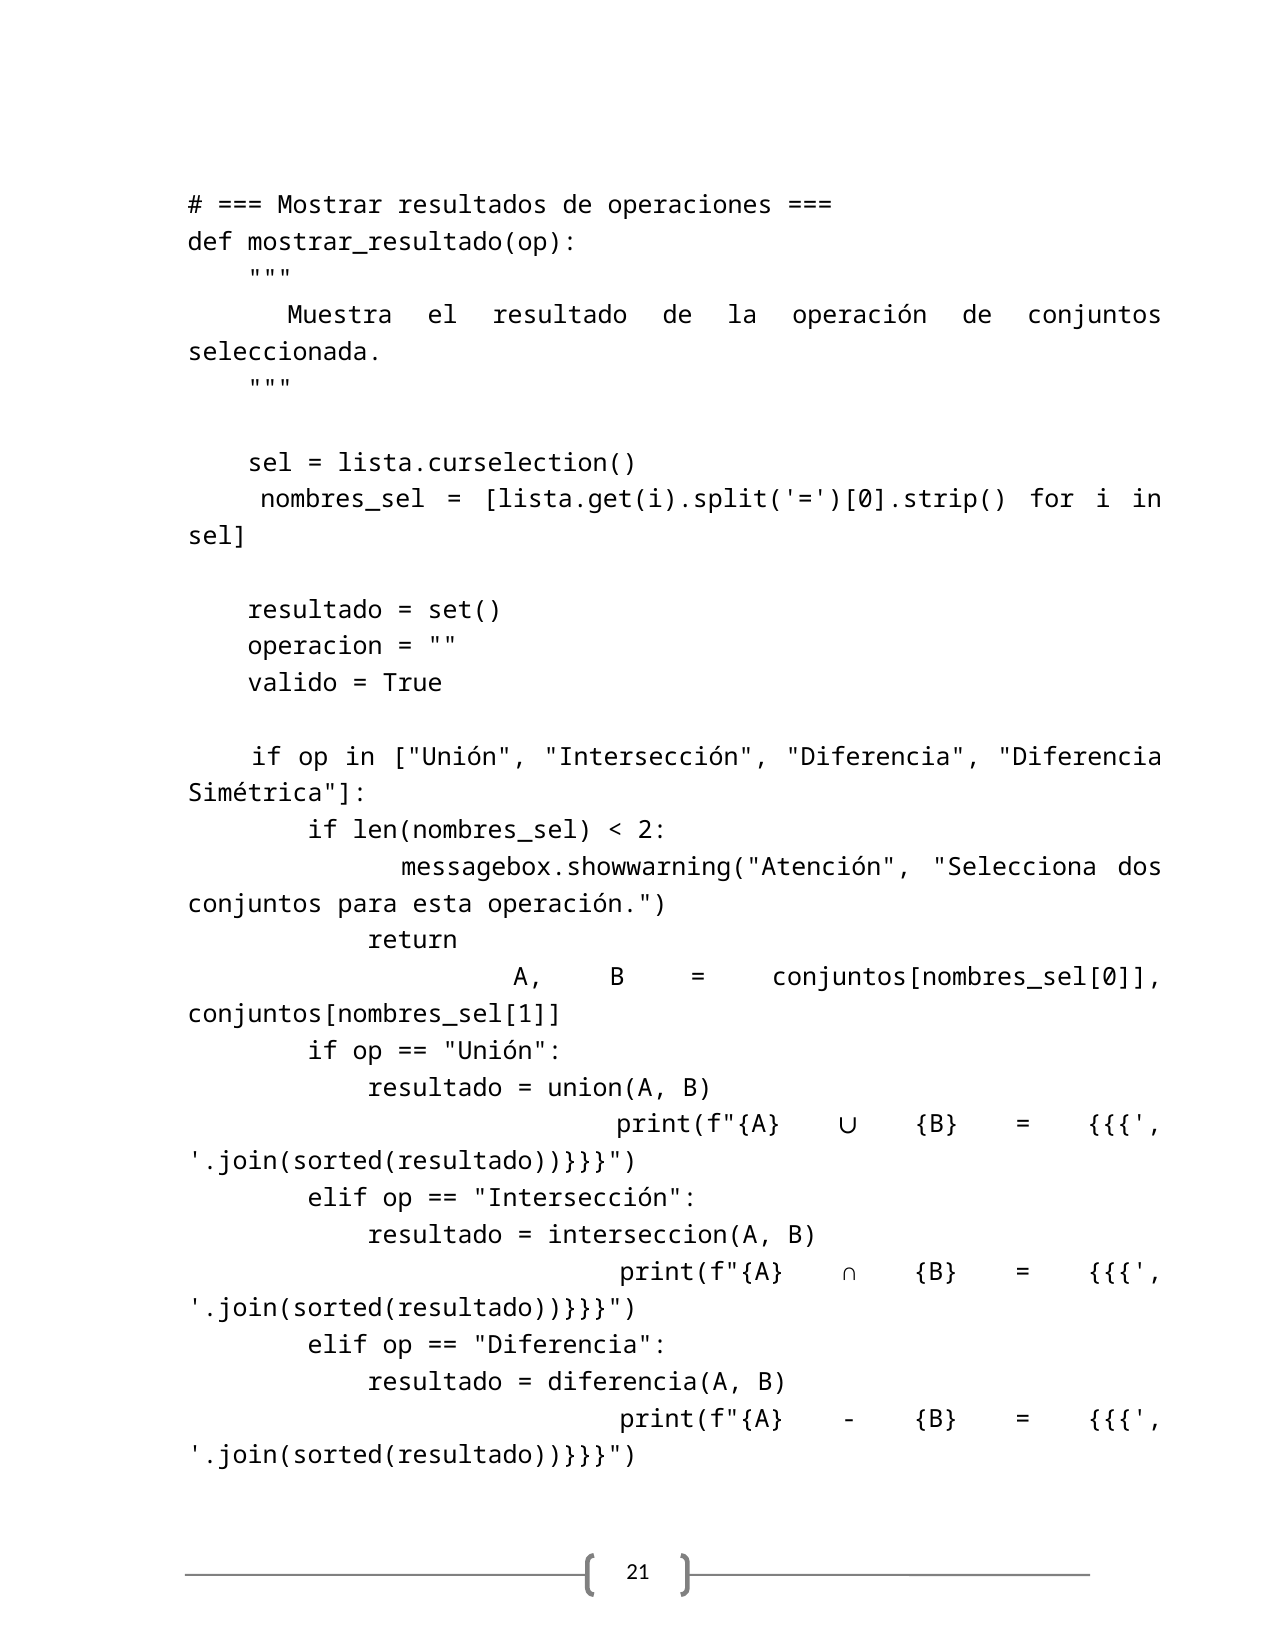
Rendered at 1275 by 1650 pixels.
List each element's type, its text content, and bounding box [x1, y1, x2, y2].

list elif op == "Diferencia": [187, 1327, 1162, 1361]
list if len(nombres_sel) < 2: [187, 812, 1162, 846]
list A, B = conjuntos[nombres_sel[0]], conjuntos[nombres_sel[1]] [187, 959, 1162, 1030]
list sel = lista.curselection() [187, 444, 1162, 478]
list if op == "Unión": [187, 1032, 1162, 1067]
list return [187, 922, 1162, 956]
list elif op == "Intersección": [187, 1179, 1162, 1214]
list operacion = "" [187, 628, 1162, 662]
list print(f"{A} ∪ {B} = {{{', '.join(sorted(resultado))}}}") [187, 1106, 1162, 1177]
list # === Mostrar resultados de operaciones === [187, 187, 1162, 221]
list Muestra el resultado de la operación de conjuntos seleccionada. [187, 297, 1162, 368]
list valido = True [187, 665, 1162, 699]
list """ [187, 260, 1162, 294]
list messagebox.showwarning("Atención", "Selecciona dos conjuntos para esta operación.") [187, 849, 1162, 919]
list resultado = diferencia(A, B) [187, 1363, 1162, 1397]
list print(f"{A} - {B} = {{{', '.join(sorted(resultado))}}}") [187, 1400, 1162, 1471]
list """ [187, 371, 1162, 405]
list if op in ["Unión", "Intersección", "Diferencia", "Diferencia Simétrica"]: [187, 738, 1162, 809]
list resultado = set() [187, 591, 1162, 625]
list resultado = interseccion(A, B) [187, 1216, 1162, 1250]
list nombres_sel = [lista.get(i).split('=')[0].strip() for i in sel] [187, 481, 1162, 552]
list print(f"{A} ∩ {B} = {{{', '.join(sorted(resultado))}}}") [187, 1253, 1162, 1324]
list resultado = union(A, B) [187, 1069, 1162, 1103]
list def mostrar_resultado(op): [187, 223, 1162, 258]
